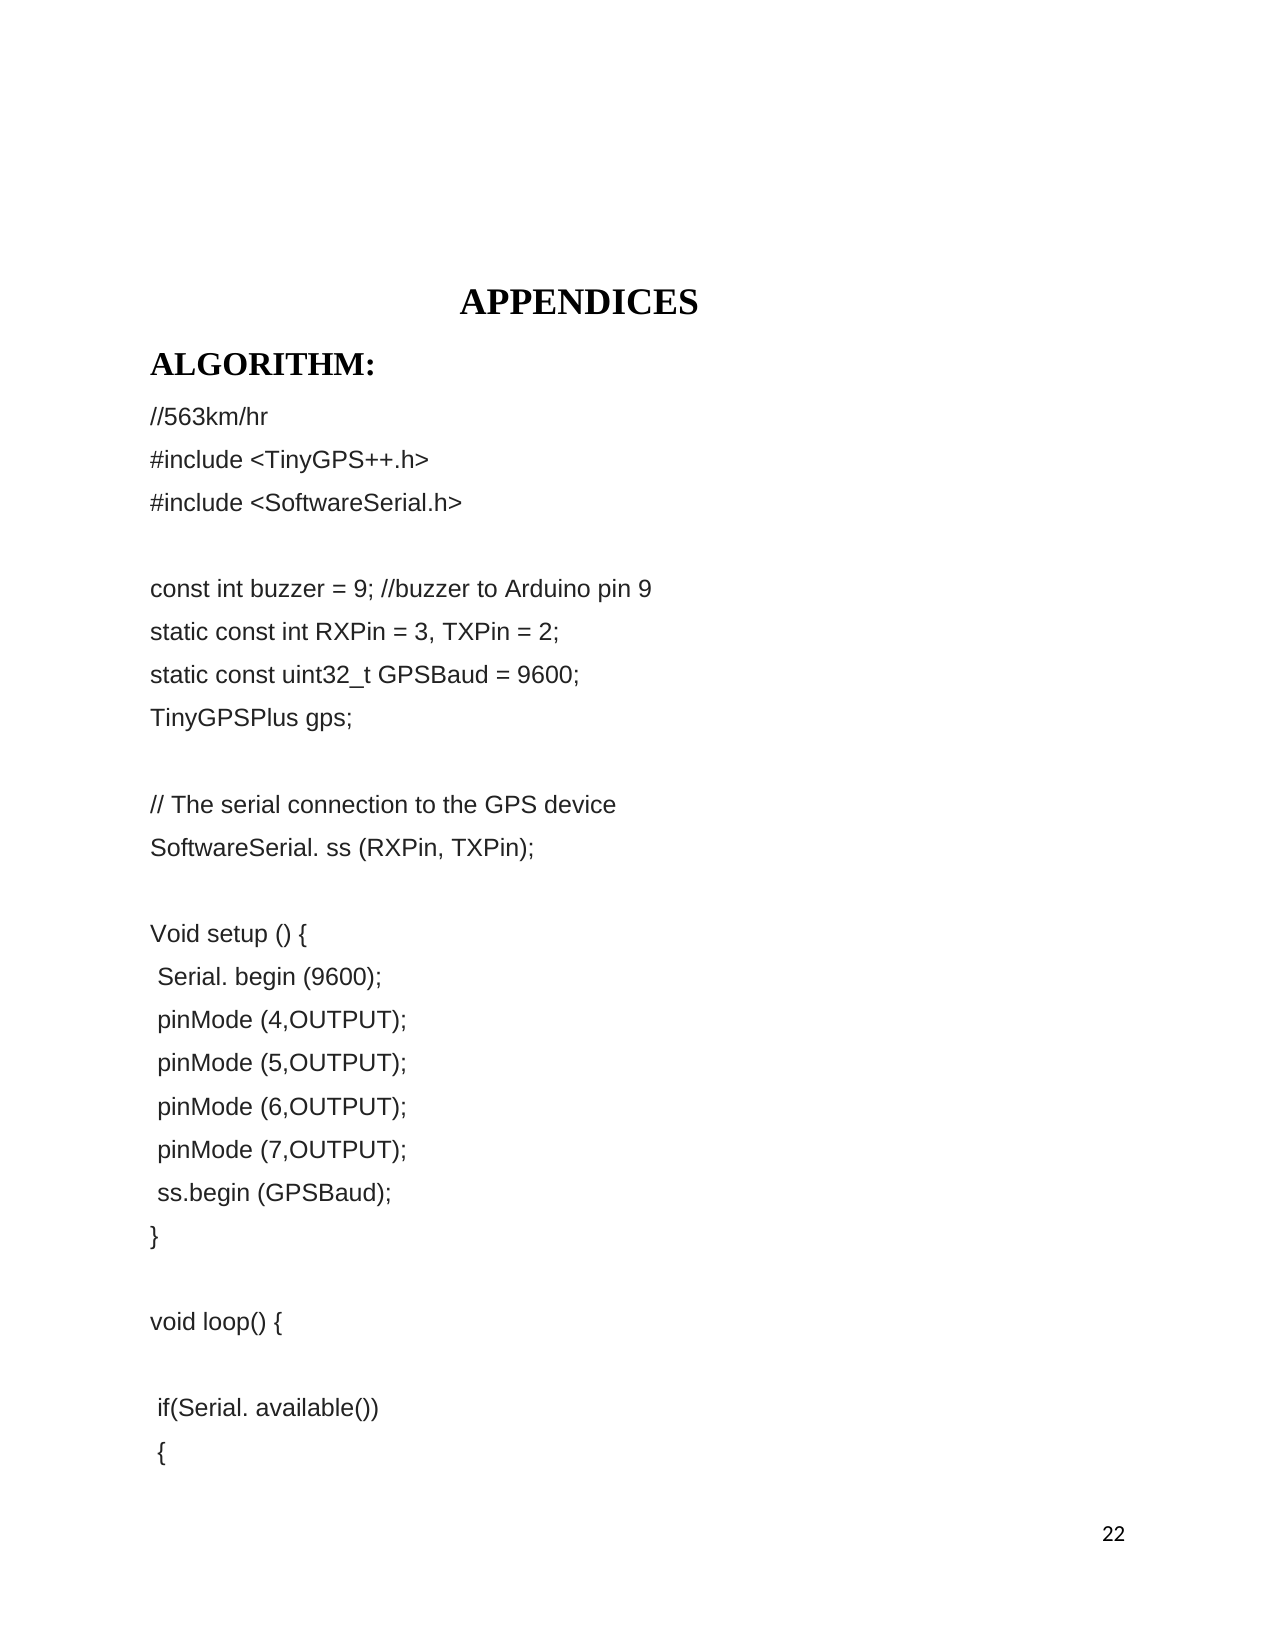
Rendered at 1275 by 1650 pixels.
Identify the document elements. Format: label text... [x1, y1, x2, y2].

text ss.begin (GPSBaud); [150, 1178, 1125, 1207]
text static const int RXPin = 3, TXPin = 2; [150, 617, 1125, 646]
text pinMode (6,OUTPUT); [150, 1092, 1125, 1120]
text pinMode (4,OUTPUT); [150, 1005, 1125, 1034]
text void loop() { [150, 1307, 1125, 1336]
text ALGORITHM: [150, 344, 1125, 382]
text APPENDICES [150, 279, 1125, 322]
text #include <SoftwareSerial.h> [150, 488, 1125, 517]
text { [150, 1437, 1125, 1465]
text // The serial connection to the GPS device [150, 790, 1125, 818]
text SoftwareSerial. ss (RXPin, TXPin); [150, 833, 1125, 862]
text #include <TinyGPS++.h> [150, 445, 1125, 473]
text if(Serial. available()) [150, 1393, 1125, 1422]
text Serial. begin (9600); [150, 962, 1125, 991]
text static const uint32_t GPSBaud = 9600; [150, 660, 1125, 689]
text const int buzzer = 9; //buzzer to Arduino pin 9 [150, 574, 1125, 603]
text TinyGPSPlus gps; [150, 703, 1125, 732]
text Void setup () { [150, 919, 1125, 948]
text //563km/hr [150, 402, 1125, 430]
text pinMode (7,OUTPUT); [150, 1135, 1125, 1163]
text } [150, 1221, 1125, 1250]
text pinMode (5,OUTPUT); [150, 1048, 1125, 1077]
